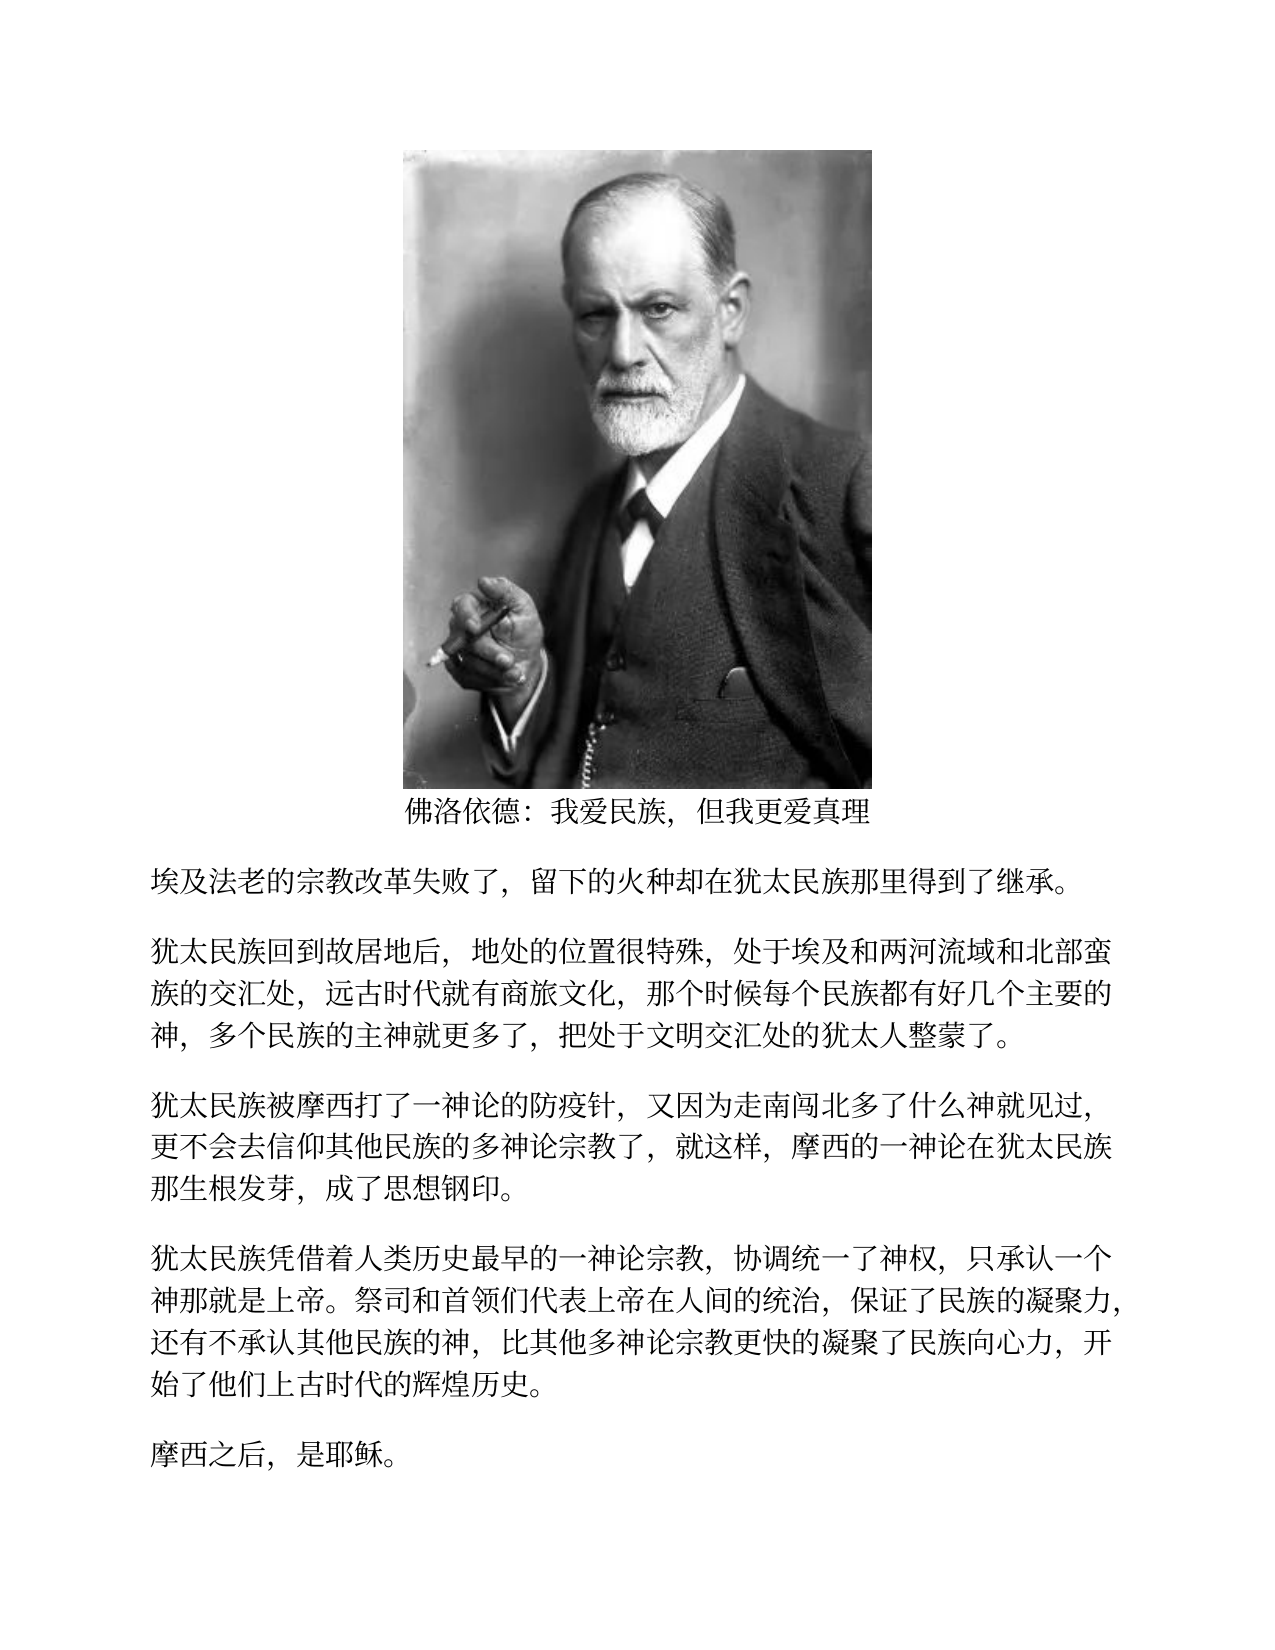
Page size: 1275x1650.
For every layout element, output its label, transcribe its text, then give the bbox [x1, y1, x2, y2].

text 摩西之后，是耶稣。 [150, 1432, 1125, 1473]
picture [403, 150, 872, 789]
text 犹太民族被摩西打了一神论的防疫针，又因为走南闯北多了什么神就见过，更不会去信仰其他民族的多神论宗教了，就这样，摩西的一神论在犹太民族那生根发芽，成了思想钢印。 [150, 1082, 1125, 1208]
text 犹太民族凭借着人类历史最早的一神论宗教，协调统一了神权，只承认一个神那就是上帝。祭司和首领们代表上帝在人间的统治，保证了民族的凝聚力，还有不承认其他民族的神，比其他多神论宗教更快的凝聚了民族向心力，开始了他们上古时代的辉煌历史。 [150, 1236, 1125, 1404]
text 埃及法老的宗教改革失败了，留下的火种却在犹太民族那里得到了继承。 [150, 859, 1125, 901]
text 犹太民族回到故居地后，地处的位置很特殊，处于埃及和两河流域和北部蛮族的交汇处，远古时代就有商旅文化，那个时候每个民族都有好几个主要的神，多个民族的主神就更多了，把处于文明交汇处的犹太人整蒙了。 [150, 929, 1125, 1054]
text 佛洛依德：我爱民族，但我更爱真理 [150, 789, 1125, 831]
